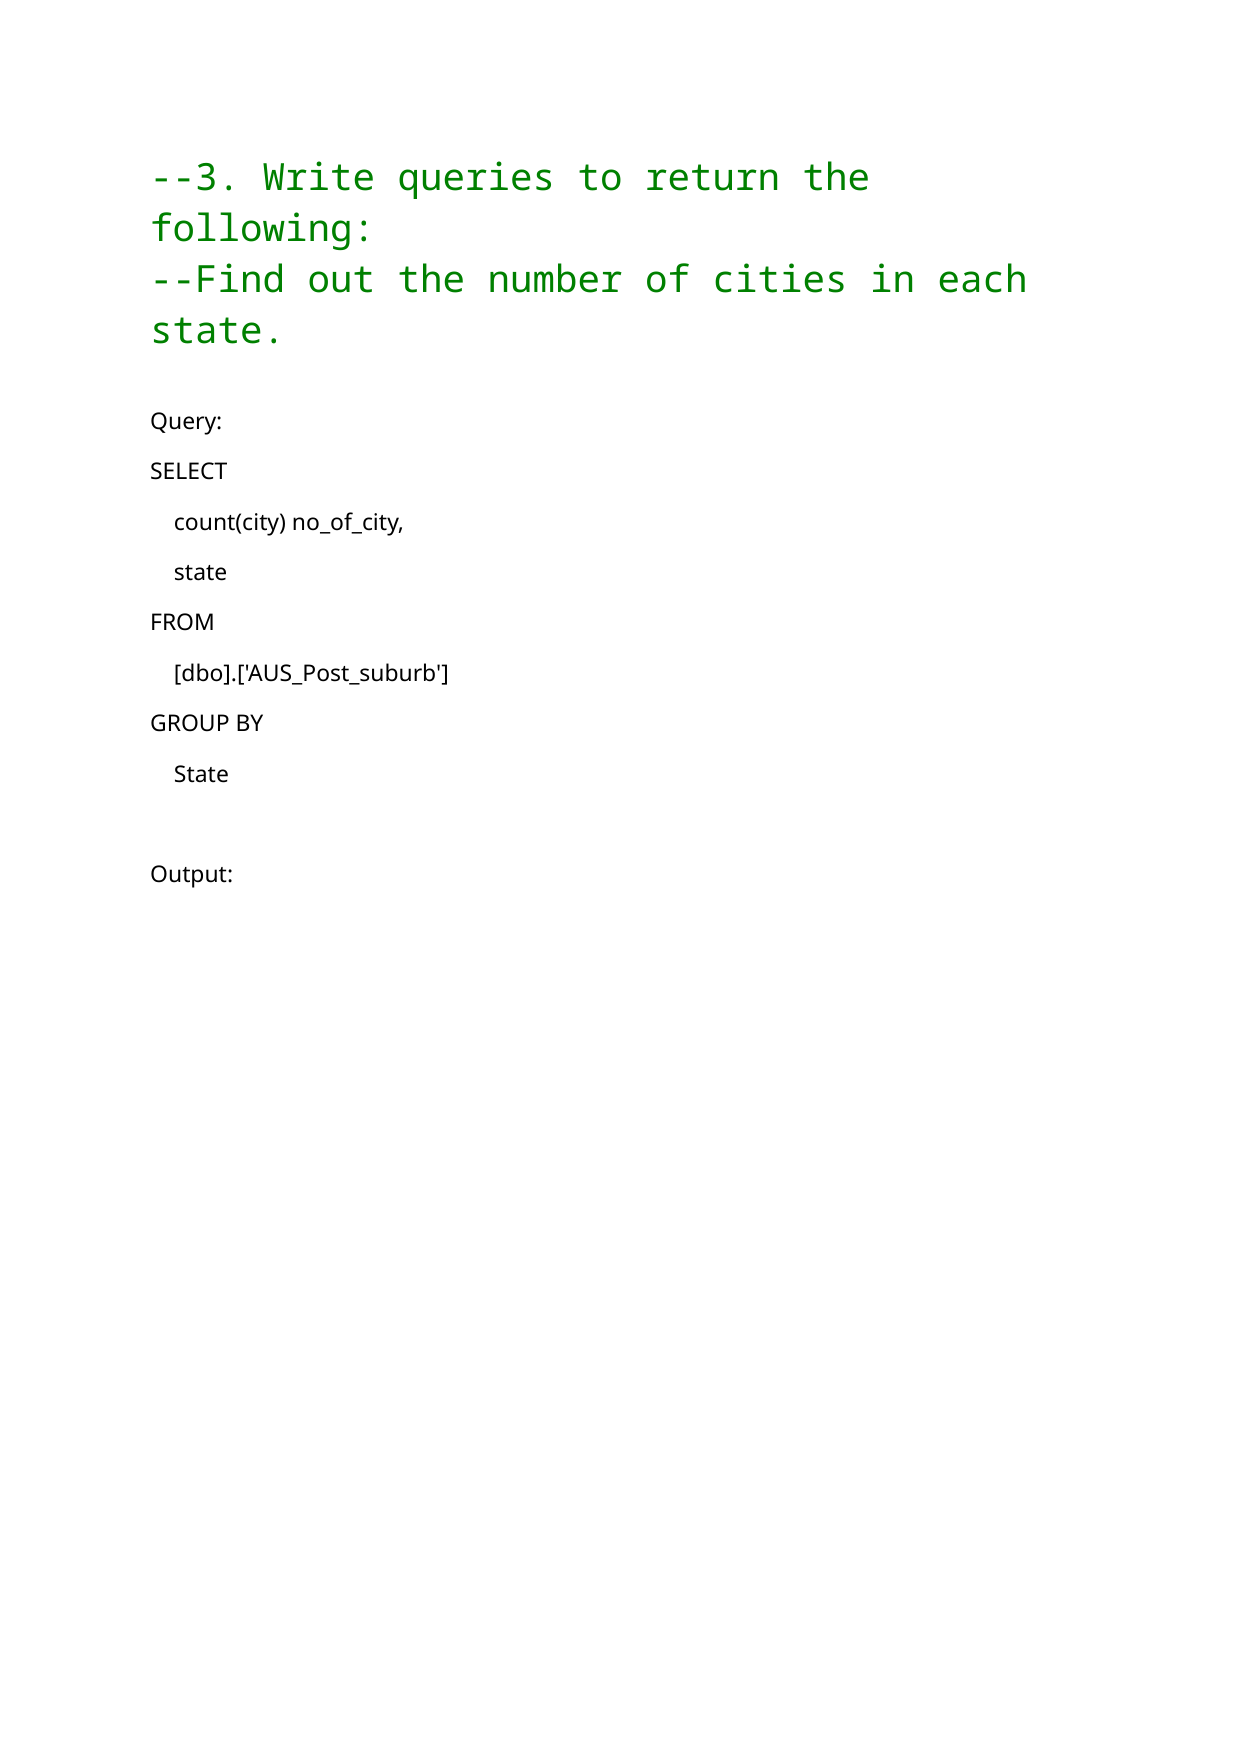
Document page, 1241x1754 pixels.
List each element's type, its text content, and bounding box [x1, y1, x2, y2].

text FROM [150, 606, 1090, 637]
text Query: [150, 404, 1090, 436]
text [dbo].['AUS_Post_suburb'] [150, 657, 1090, 688]
text State [150, 757, 1090, 789]
text count(city) no_of_city, [150, 505, 1090, 537]
text GROUP BY [150, 707, 1090, 738]
text --3. Write queries to return the following: [150, 150, 1090, 252]
text SELECT [150, 455, 1090, 486]
text --Find out the number of cities in each state. [150, 252, 1090, 354]
text Output: [150, 858, 1090, 889]
text state [150, 556, 1090, 587]
